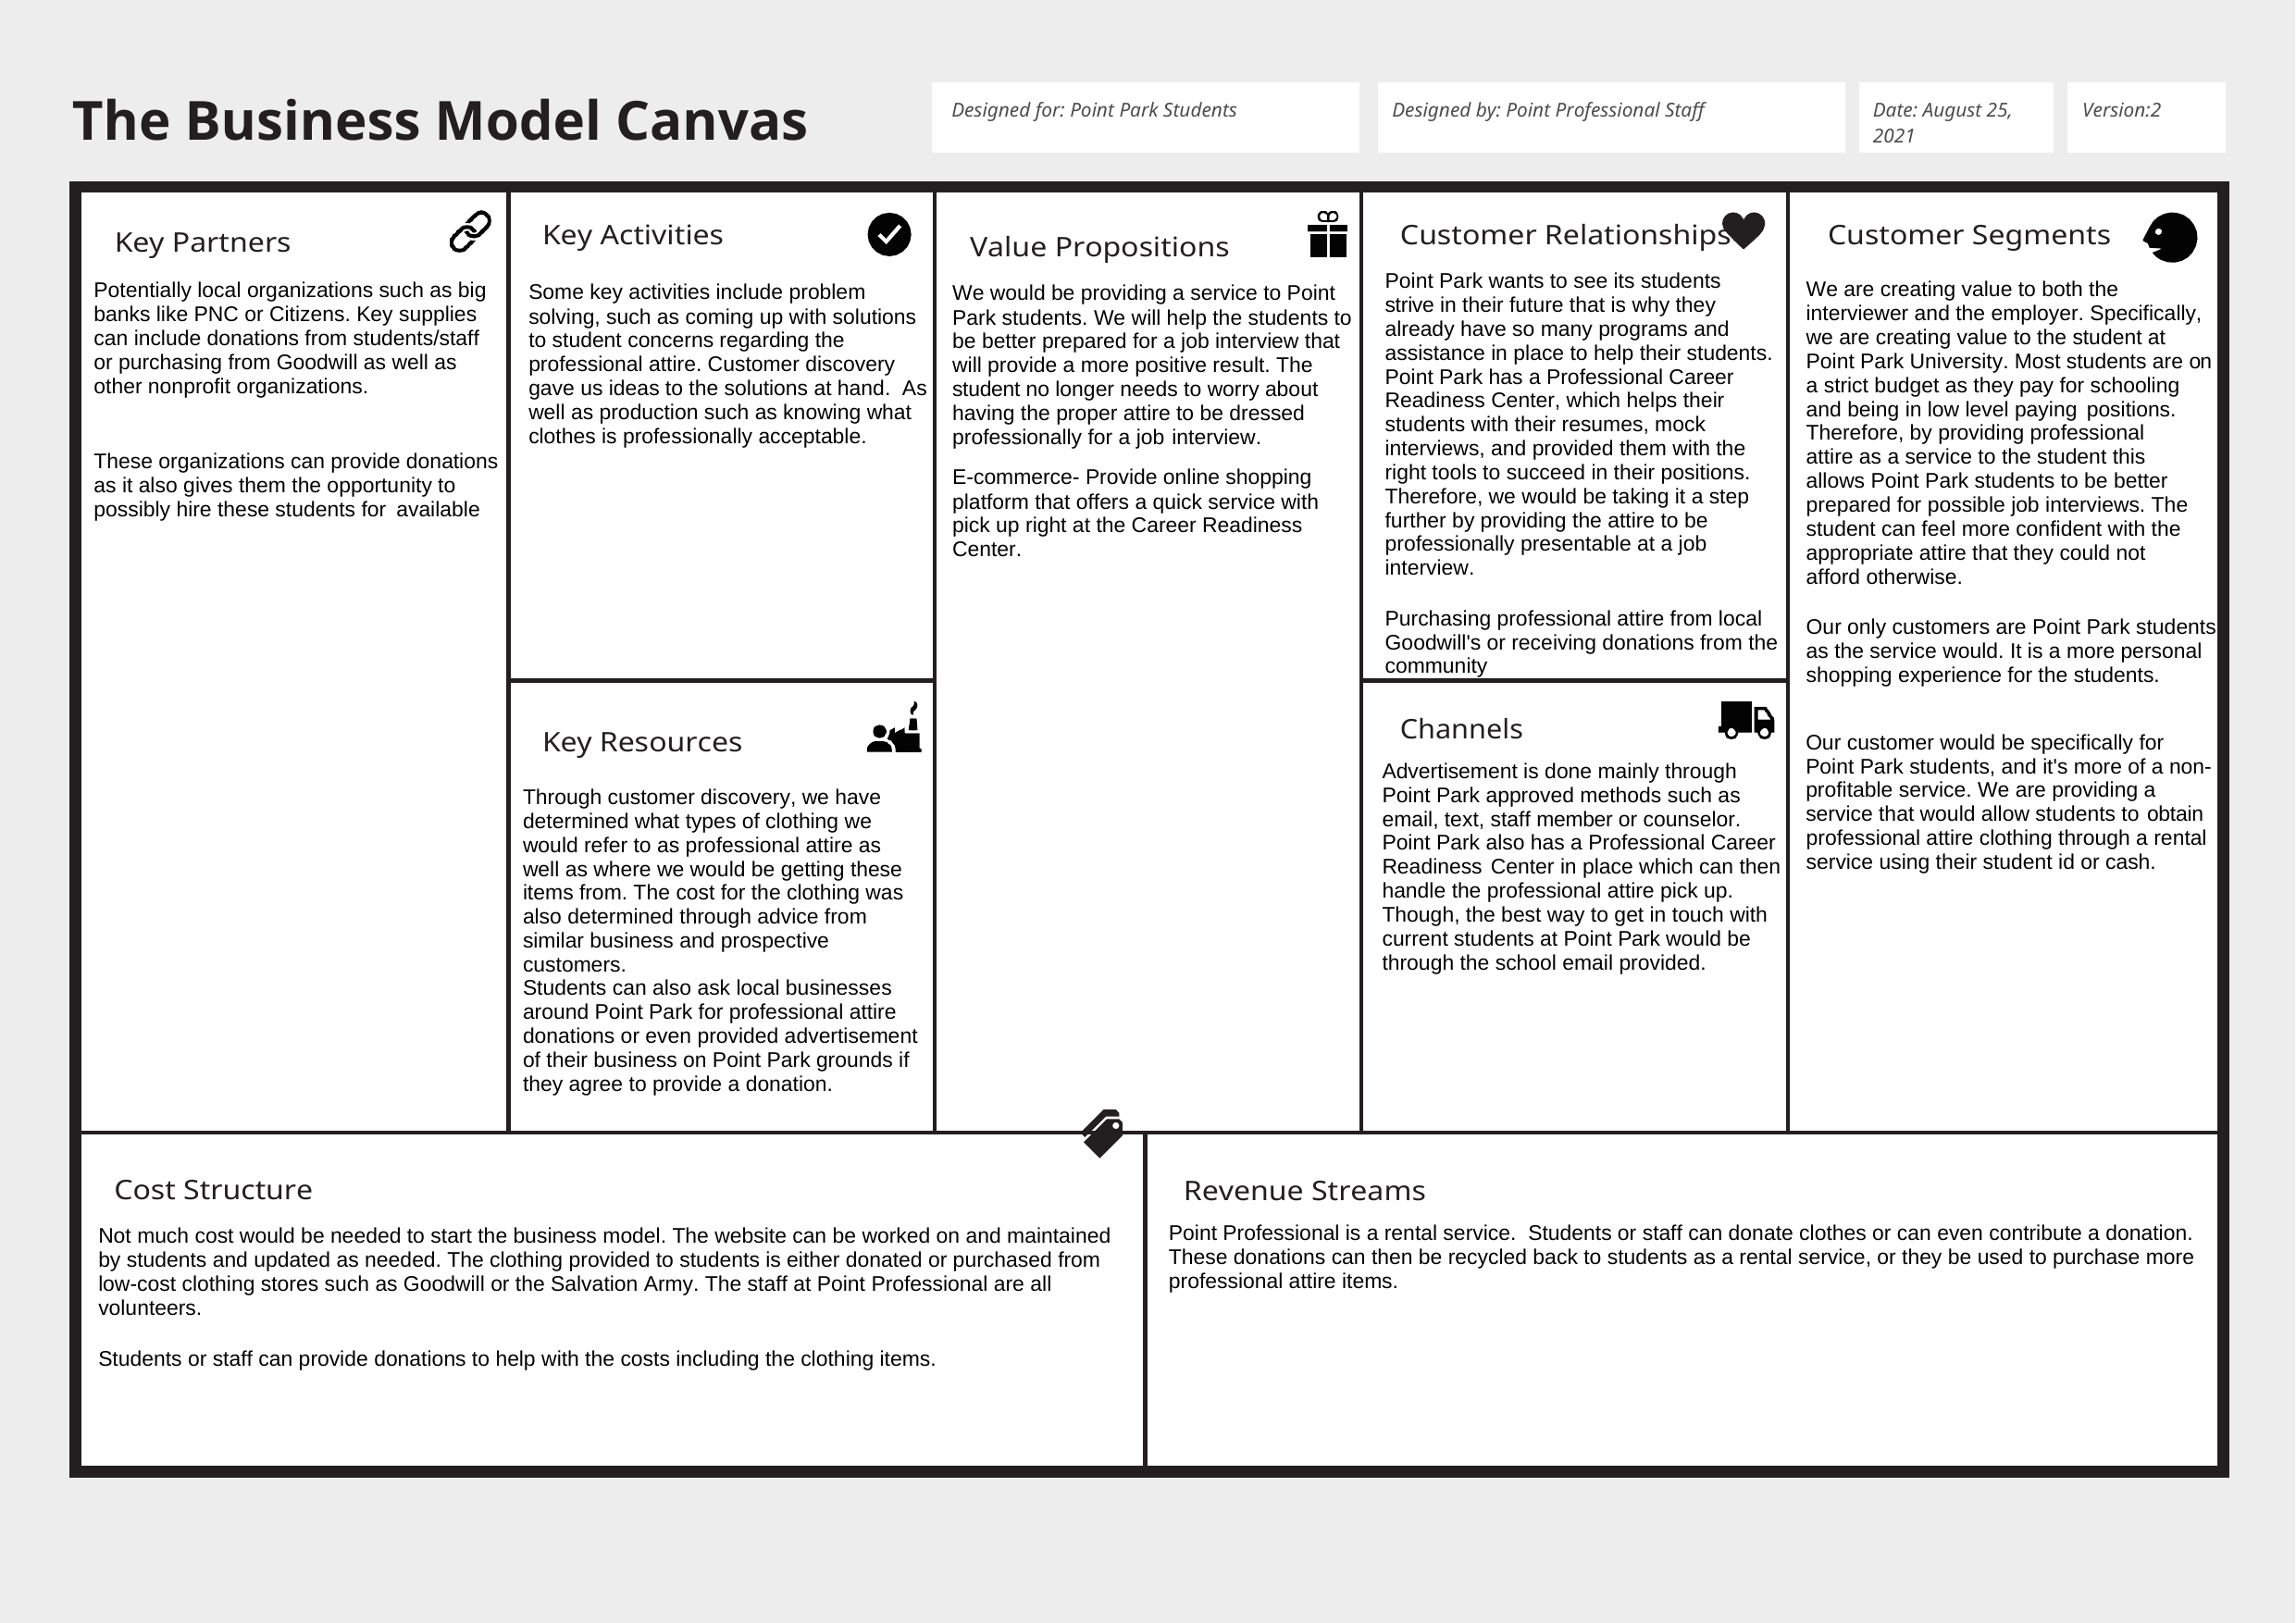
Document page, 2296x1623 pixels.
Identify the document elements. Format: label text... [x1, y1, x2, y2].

table_header Key Partners Potentially local organizations such as big banks like PNC or Citizens. Key supplies can include donations from students/staff or purchasing from Goodwill as well as other nonprofit organizations. These organizations can provide donations as it also gives them the opportunity to possibly hire these students for available [81, 192, 506, 1131]
table_cell Key Resources Through customer discovery, we have determined what types of clothing we would refer to as professional attire as well as where we would be getting these items from. The cost for the clothing was also determined through advice from similar business and prospective customers. Students can also ask local businesses around Point Park for professional attire donations or even provided advertisement of their business on Point Park grounds if they agree to provide a donation. [511, 683, 933, 1131]
table_cell Channels Advertisement is done mainly through Point Park approved methods such as email, text, staff member or counselor. Point Park also has a Professional Career Readiness Center in place which can then handle the professional attire pick up. Though, the best way to get in touch with current students at Point Park would be through the school email provided. [1363, 683, 1786, 1131]
table_header Customer Segments We are creating value to both the interviewer and the employer. Specifically, we are creating value to the student at Point Park University. Most students are on a strict budget as they pay for schooling and being in low level paying positions. Therefore, by providing professional attire as a service to the student this allows Point Park students to be better prepared for possible job interviews. The student can feel more confident with the appropriate attire that they could not afford otherwise. Our only customers are Point Park students as the service would. It is a more personal shopping experience for the students. Our customer would be specifically for Point Park students, and it's more of a non-profitable service. We are providing a service that would allow students to obtain professional attire clothing through a rental service using their student id or cash. [1790, 192, 2217, 1131]
table_cell Cost Structure Not much cost would be needed to start the business model. The website can be worked on and maintained by students and updated as needed. The clothing provided to students is either donated or purchased from low-cost clothing stores such as Goodwill or the Salvation Army. The staff at Point Professional are all volunteers. Students or staff can provide donations to help with the costs including the clothing items. [81, 1134, 1143, 1466]
table_header Value Propositions We would be providing a service to Point Park students. We will help the students to be better prepared for a job interview that will provide a more positive result. The student no longer needs to worry about having the proper attire to be dressed professionally for a job interview. E-commerce- Provide online shopping platform that offers a quick service with pick up right at the Career Readiness Center. [937, 192, 1359, 1131]
table_header Customer Relationships Point Park wants to see its students strive in their future that is why they already have so many programs and assistance in place to help their students. Point Park has a Professional Career Readiness Center, which helps their students with their resumes, mock interviews, and provided them with the right tools to succeed in their positions. Therefore, we would be taking it a step further by providing the attire to be professionally presentable at a job interview. Purchasing professional attire from local Goodwill's or receiving donations from the community [1363, 192, 1786, 678]
picture [1718, 701, 1775, 739]
table_cell Revenue Streams Point Professional is a rental service. Students or staff can donate clothes or can even contribute a donation. These donations can then be recycled back to students as a rental service, or they be used to purchase more professional attire items. [1148, 1134, 2217, 1466]
title The Business Model Canvas [72, 82, 2241, 155]
picture [450, 210, 491, 253]
table_header Key Activities Some key activities include problem solving, such as coming up with solutions to student concerns regarding the professional attire. Customer discovery gave us ideas to the solutions at hand. As well as production such as knowing what clothes is professionally acceptable. [511, 192, 933, 678]
picture [866, 701, 922, 752]
picture [1308, 211, 1347, 257]
